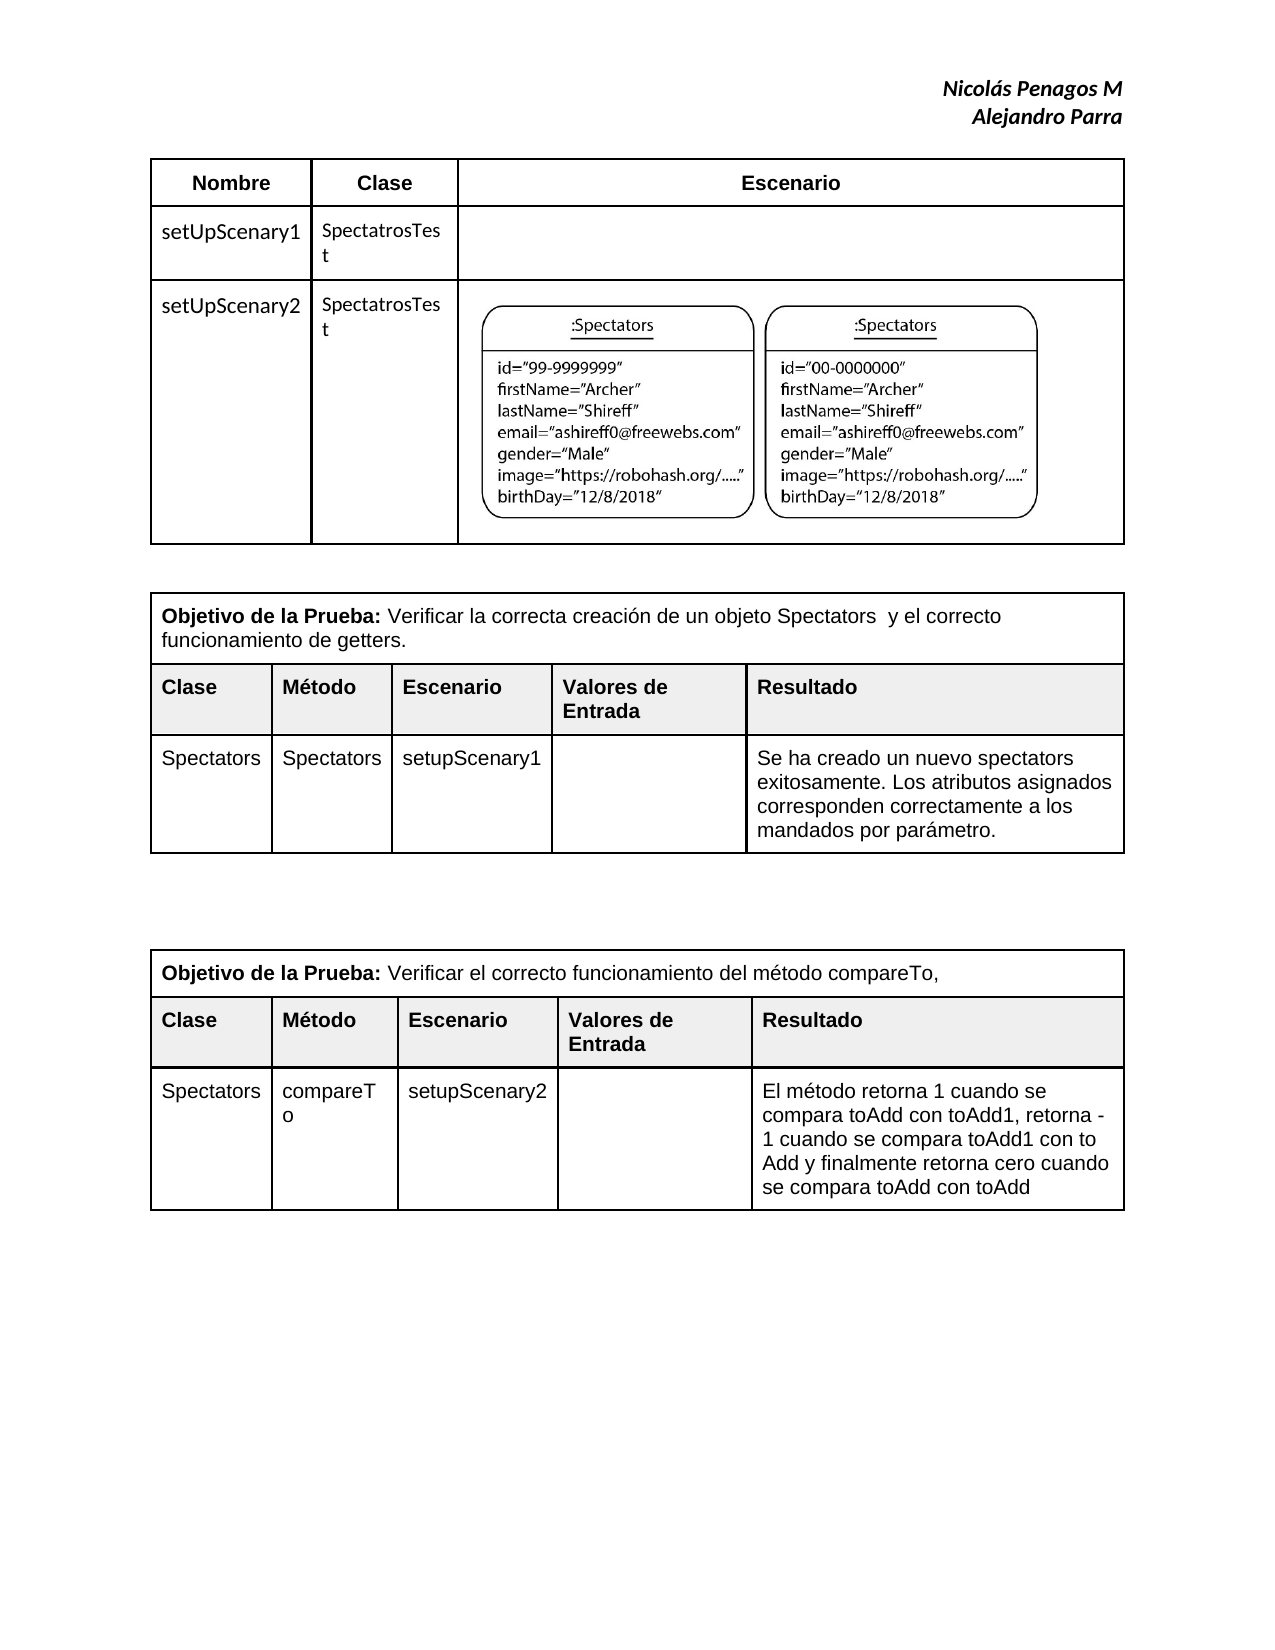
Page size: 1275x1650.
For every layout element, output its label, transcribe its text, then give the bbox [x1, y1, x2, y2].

table_cell Se ha creado un nuevo spectators exitosamente. Los atributos asignados corresponden correctamente a los mandados por parámetro. [748, 736, 1123, 852]
table_header Escenario [459, 160, 1123, 205]
table_cell Spectators [273, 736, 391, 852]
table_cell SpectatrosTest [313, 207, 457, 278]
table_cell Resultado [753, 998, 1123, 1066]
table_cell [459, 281, 1123, 543]
table_cell Spectators [152, 1069, 271, 1209]
table_cell Clase [152, 998, 271, 1066]
table_cell Valores de Entrada [559, 998, 751, 1066]
table_cell setupScenary1 [393, 736, 551, 852]
table_cell Spectators [152, 736, 271, 852]
table_header Objetivo de la Prueba: Verificar la correcta creación de un objeto Spectators y el correcto funcionamiento de getters. [152, 594, 1123, 663]
table_cell [559, 1069, 751, 1209]
table_header Objetivo de la Prueba: Verificar el correcto funcionamiento del método compareTo, [152, 951, 1123, 996]
table_cell setUpScenary1 [152, 207, 310, 278]
table_cell Método [273, 998, 397, 1066]
table_cell Escenario [393, 665, 551, 733]
table_cell Método [273, 665, 391, 733]
table_cell Clase [152, 665, 271, 733]
table_header Clase [313, 160, 457, 205]
table_cell setUpScenary2 [152, 281, 310, 543]
table_cell compareTo [273, 1069, 397, 1209]
table_cell setupScenary2 [399, 1069, 557, 1209]
table_header Nombre [152, 160, 310, 205]
table_cell Resultado [748, 665, 1123, 733]
table_cell [459, 207, 1123, 278]
table_cell [553, 736, 745, 852]
table_cell SpectatrosTest [313, 281, 457, 543]
picture [468, 291, 1049, 533]
table_cell Escenario [399, 998, 557, 1066]
table_cell Valores de Entrada [553, 665, 745, 733]
table_cell El método retorna 1 cuando se compara toAdd con toAdd1, retorna -1 cuando se compara toAdd1 con to Add y finalmente retorna cero cuando se compara toAdd con toAdd [753, 1069, 1123, 1209]
